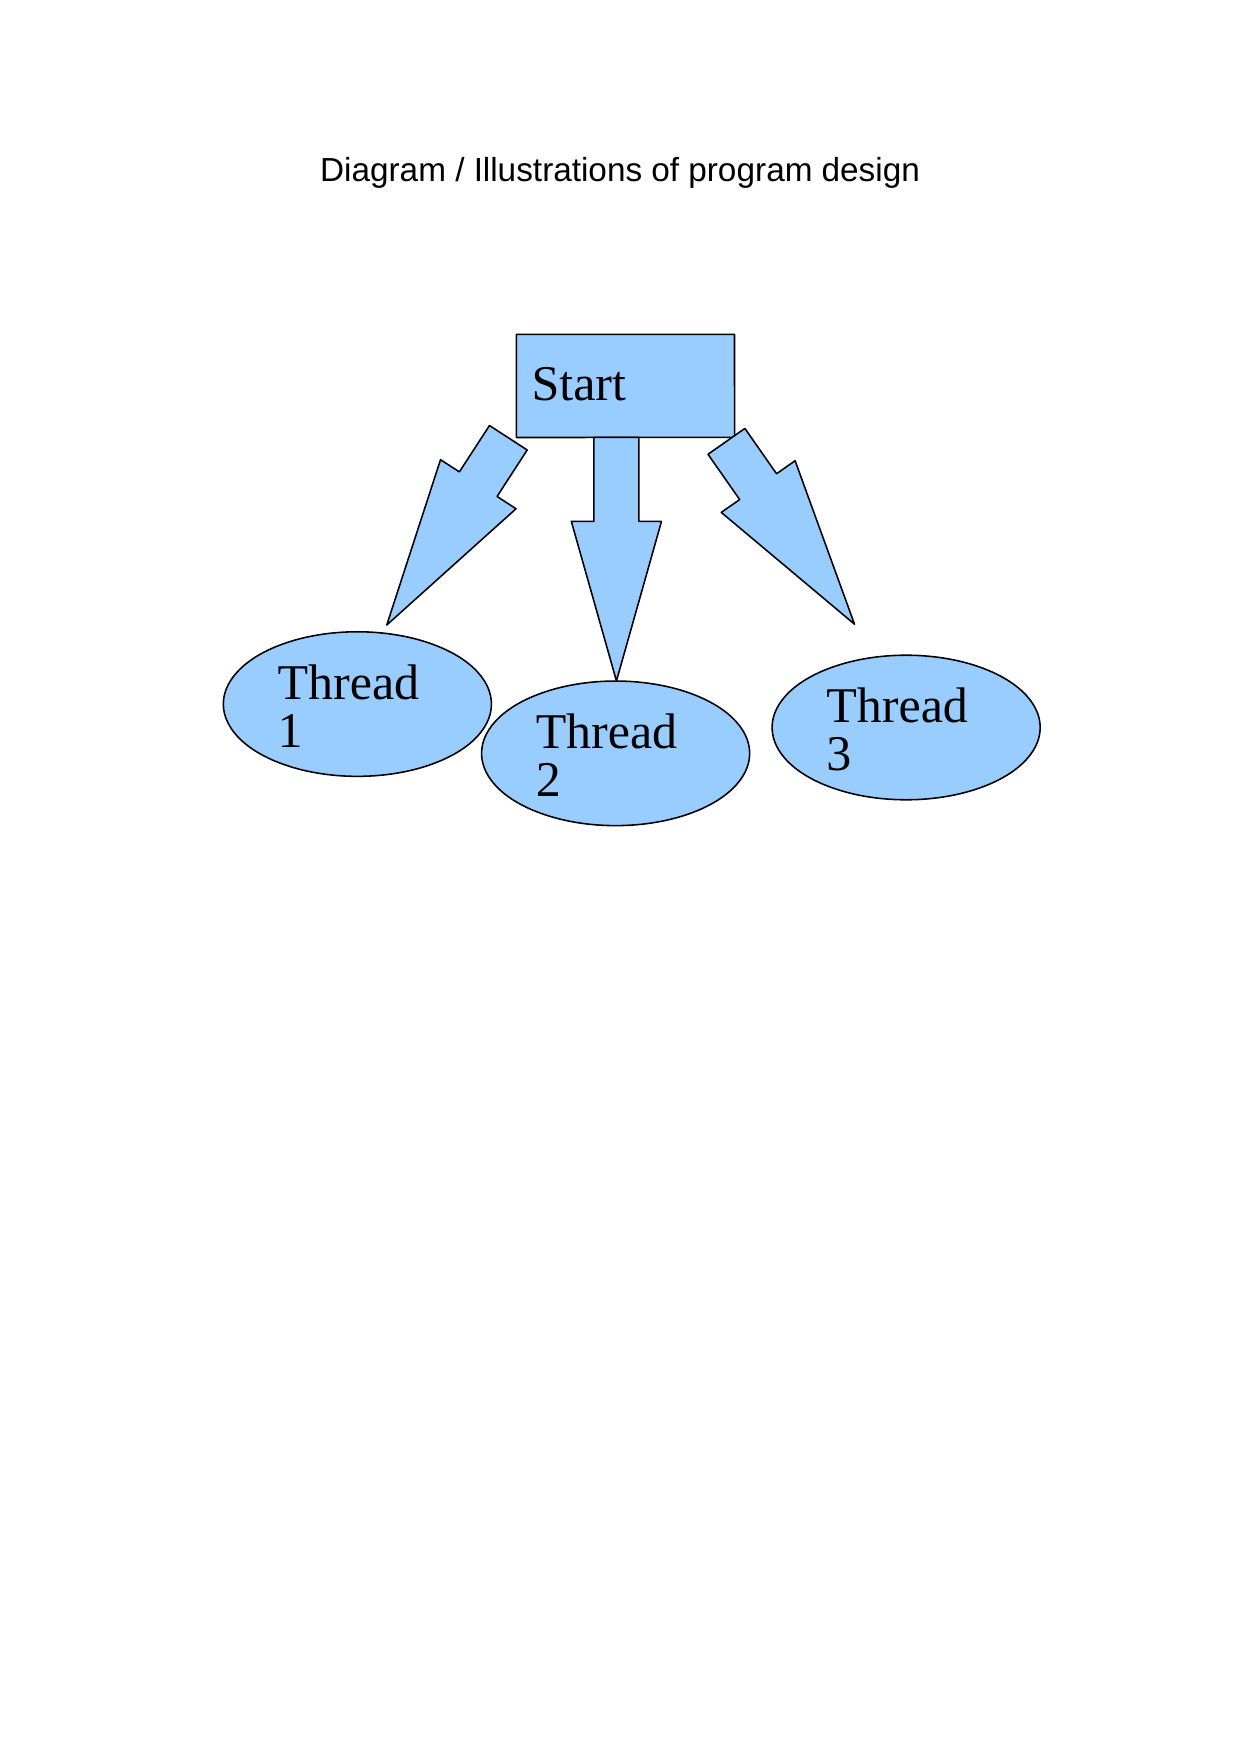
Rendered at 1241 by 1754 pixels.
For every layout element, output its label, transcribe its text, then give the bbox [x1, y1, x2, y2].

text Diagram / Illustrations of program design [150, 150, 1090, 188]
